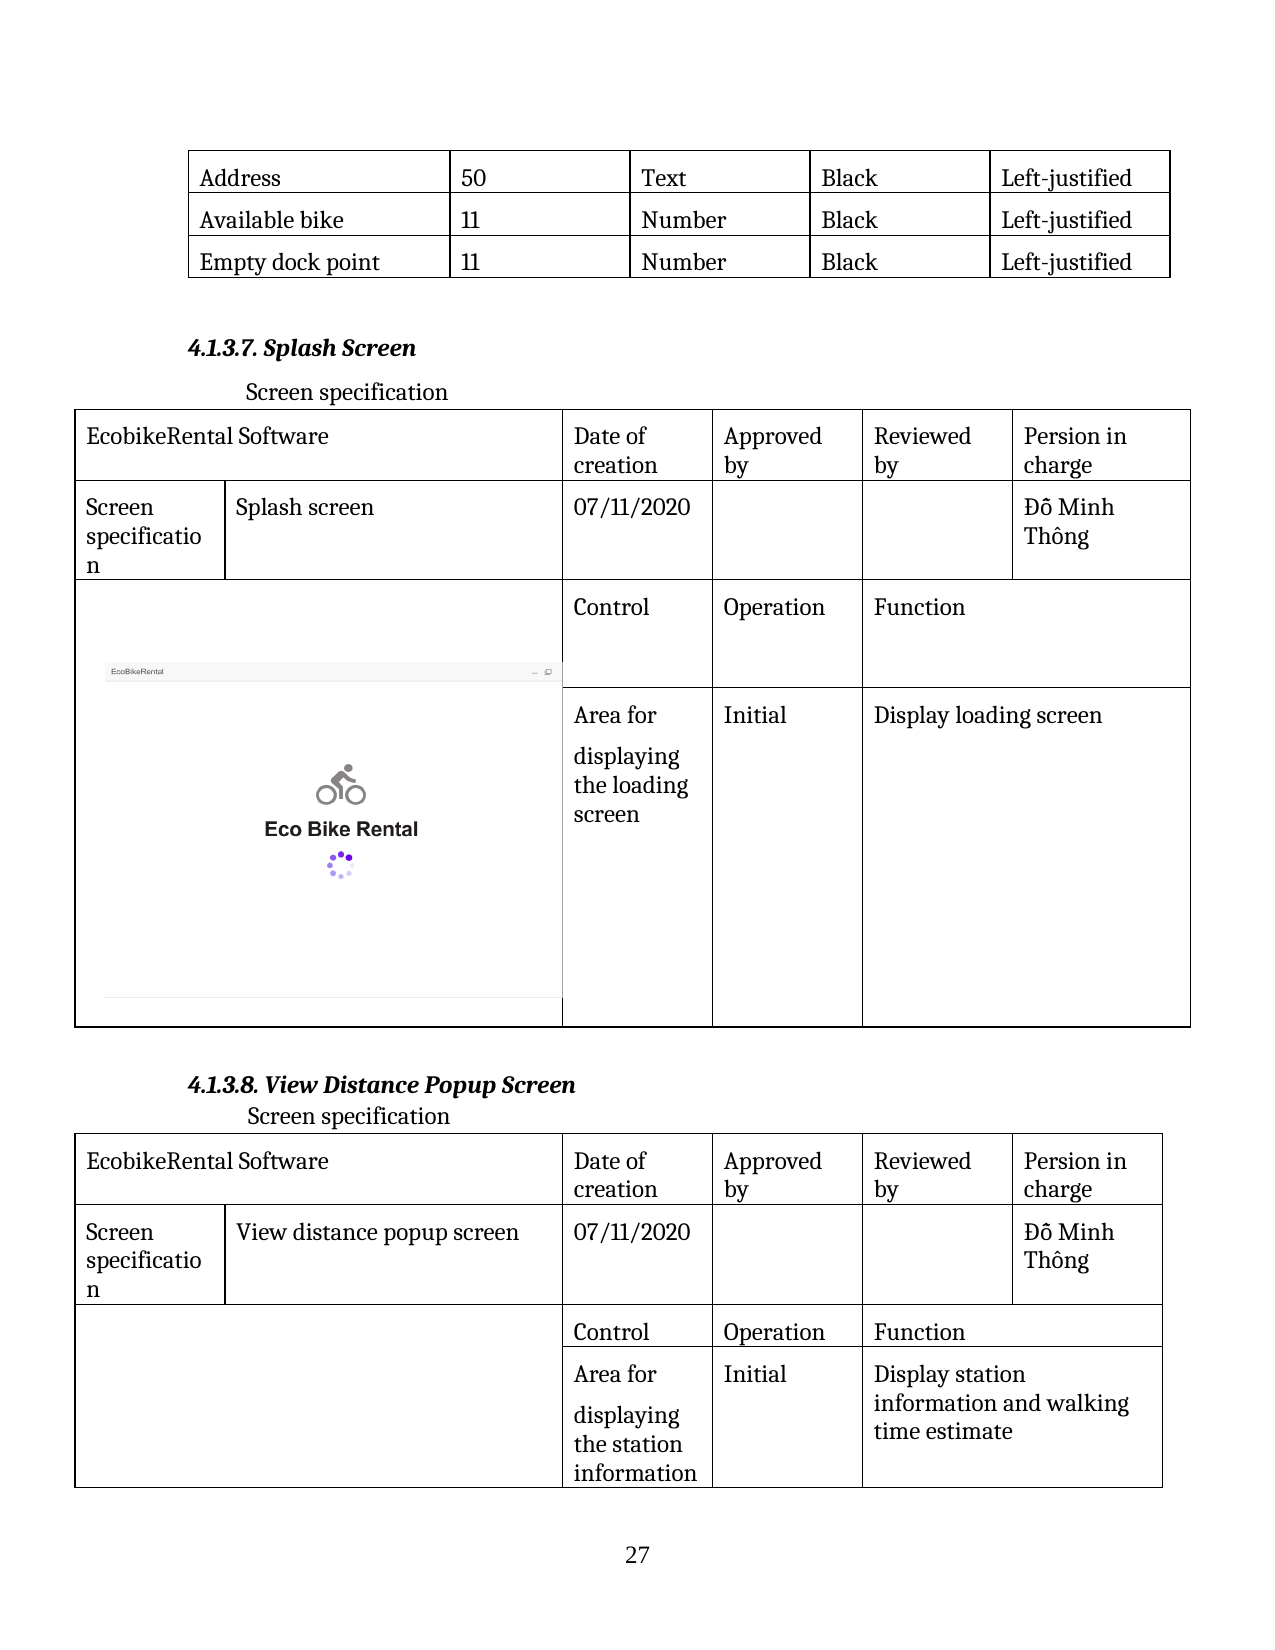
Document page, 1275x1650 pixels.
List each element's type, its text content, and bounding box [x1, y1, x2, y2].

table_cell Left-justified [991, 151, 1169, 192]
table_cell Operation [713, 1305, 862, 1346]
table_cell 11 [451, 236, 629, 277]
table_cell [863, 1347, 1162, 1487]
table_cell Operation [713, 580, 862, 687]
table_header EcobikeRental Software [76, 410, 562, 479]
table_cell [76, 1305, 562, 1487]
table_cell Đỗ Minh Thông [1013, 1205, 1162, 1304]
table_cell 07/11/2020 [563, 481, 712, 579]
table_cell Control [563, 1305, 712, 1346]
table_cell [563, 1347, 712, 1487]
table_cell Screen specification [76, 1205, 224, 1304]
table_cell Left-justified [991, 193, 1169, 234]
table_cell Empty dock point [189, 236, 449, 277]
table_cell Screen specification [76, 481, 224, 579]
table_header Date of creation [563, 1134, 712, 1204]
table_cell Control [563, 580, 712, 687]
table_cell Area for displaying the loading screen [563, 688, 712, 1026]
table_cell Function [863, 580, 1190, 687]
table_header Persion in charge [1013, 410, 1190, 479]
table_header Approved by [713, 1134, 862, 1204]
table_cell Black [811, 236, 989, 277]
text 4.1.3.8. View Distance Popup Screen Screen specification [187, 1040, 1087, 1131]
table_cell Left-justified [991, 236, 1169, 277]
text Screen specification [187, 377, 1087, 406]
table_cell Number [631, 193, 809, 234]
table_cell 07/11/2020 [563, 1205, 712, 1304]
table_cell [863, 481, 1012, 579]
table_cell Đỗ Minh Thông [1013, 481, 1190, 579]
table_cell Black [811, 151, 989, 192]
table_cell Initial [713, 1347, 862, 1487]
table_header Persion in charge [1013, 1134, 1162, 1204]
table_cell Initial [713, 688, 862, 1026]
table_cell Available bike [189, 193, 449, 234]
table_cell View distance popup screen [226, 1205, 562, 1304]
table_header Reviewed by [863, 1134, 1012, 1204]
table_cell [713, 1205, 862, 1304]
table_cell Function [863, 1305, 1162, 1346]
table_cell Text [631, 151, 809, 192]
table_cell [76, 580, 562, 1026]
table_header Reviewed by [863, 410, 1012, 479]
table_cell Address [189, 151, 449, 192]
table_cell Number [631, 236, 809, 277]
table_header Date of creation [563, 410, 712, 479]
text 4.1.3.7. Splash Screen [187, 334, 1087, 363]
table_header EcobikeRental Software [76, 1134, 562, 1204]
table_cell 11 [451, 193, 629, 234]
table_cell Splash screen [226, 481, 562, 579]
table_cell Black [811, 193, 989, 234]
table_cell [863, 1205, 1012, 1304]
table_header Approved by [713, 410, 862, 479]
table_cell 50 [451, 151, 629, 192]
table_cell Display loading screen [863, 688, 1190, 1026]
table_cell [713, 481, 862, 579]
